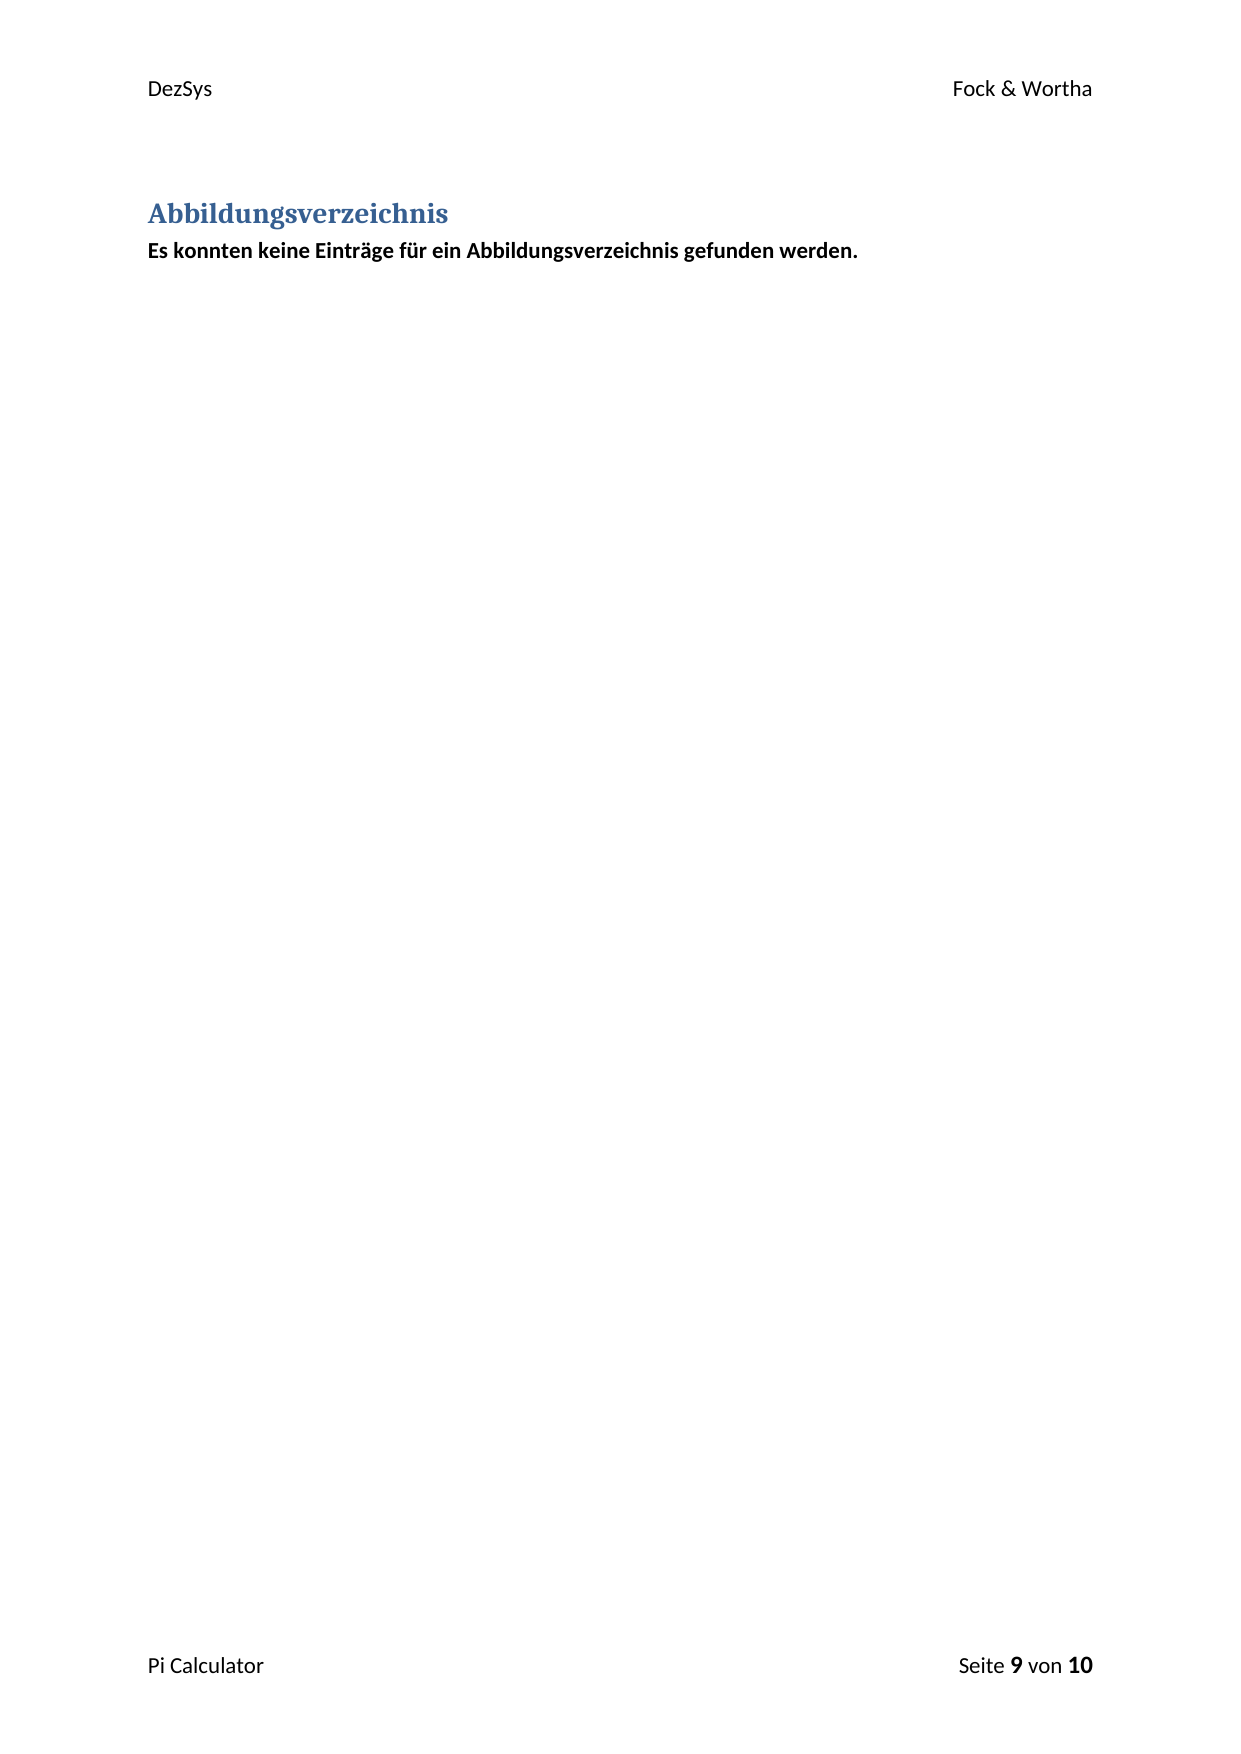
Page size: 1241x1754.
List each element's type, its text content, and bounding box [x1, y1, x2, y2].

subtitle Abbildungsverzeichnis [148, 198, 1093, 231]
text Es konnten keine Einträge für ein Abbildungsverzeichnis gefunden werden. [148, 236, 1093, 264]
